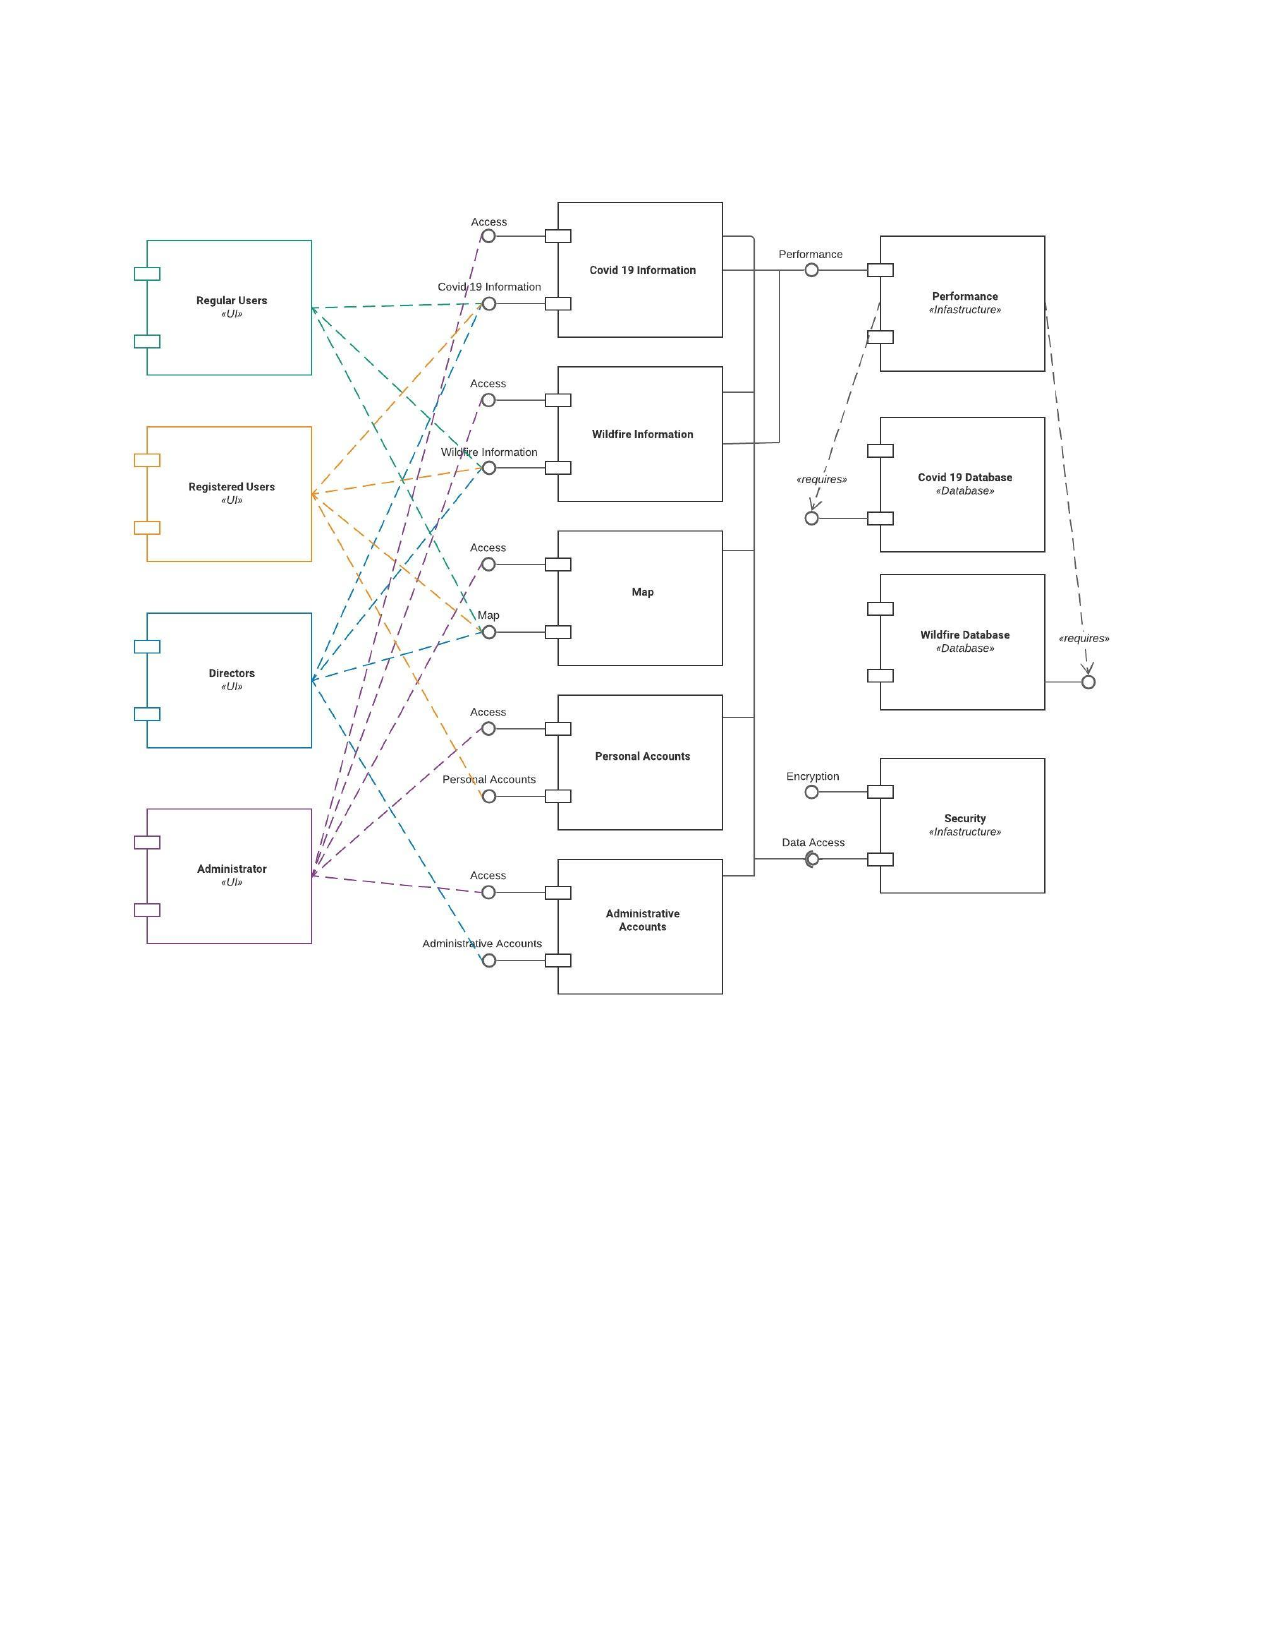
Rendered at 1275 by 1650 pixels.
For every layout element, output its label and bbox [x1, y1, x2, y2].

picture [109, 177, 1135, 1019]
